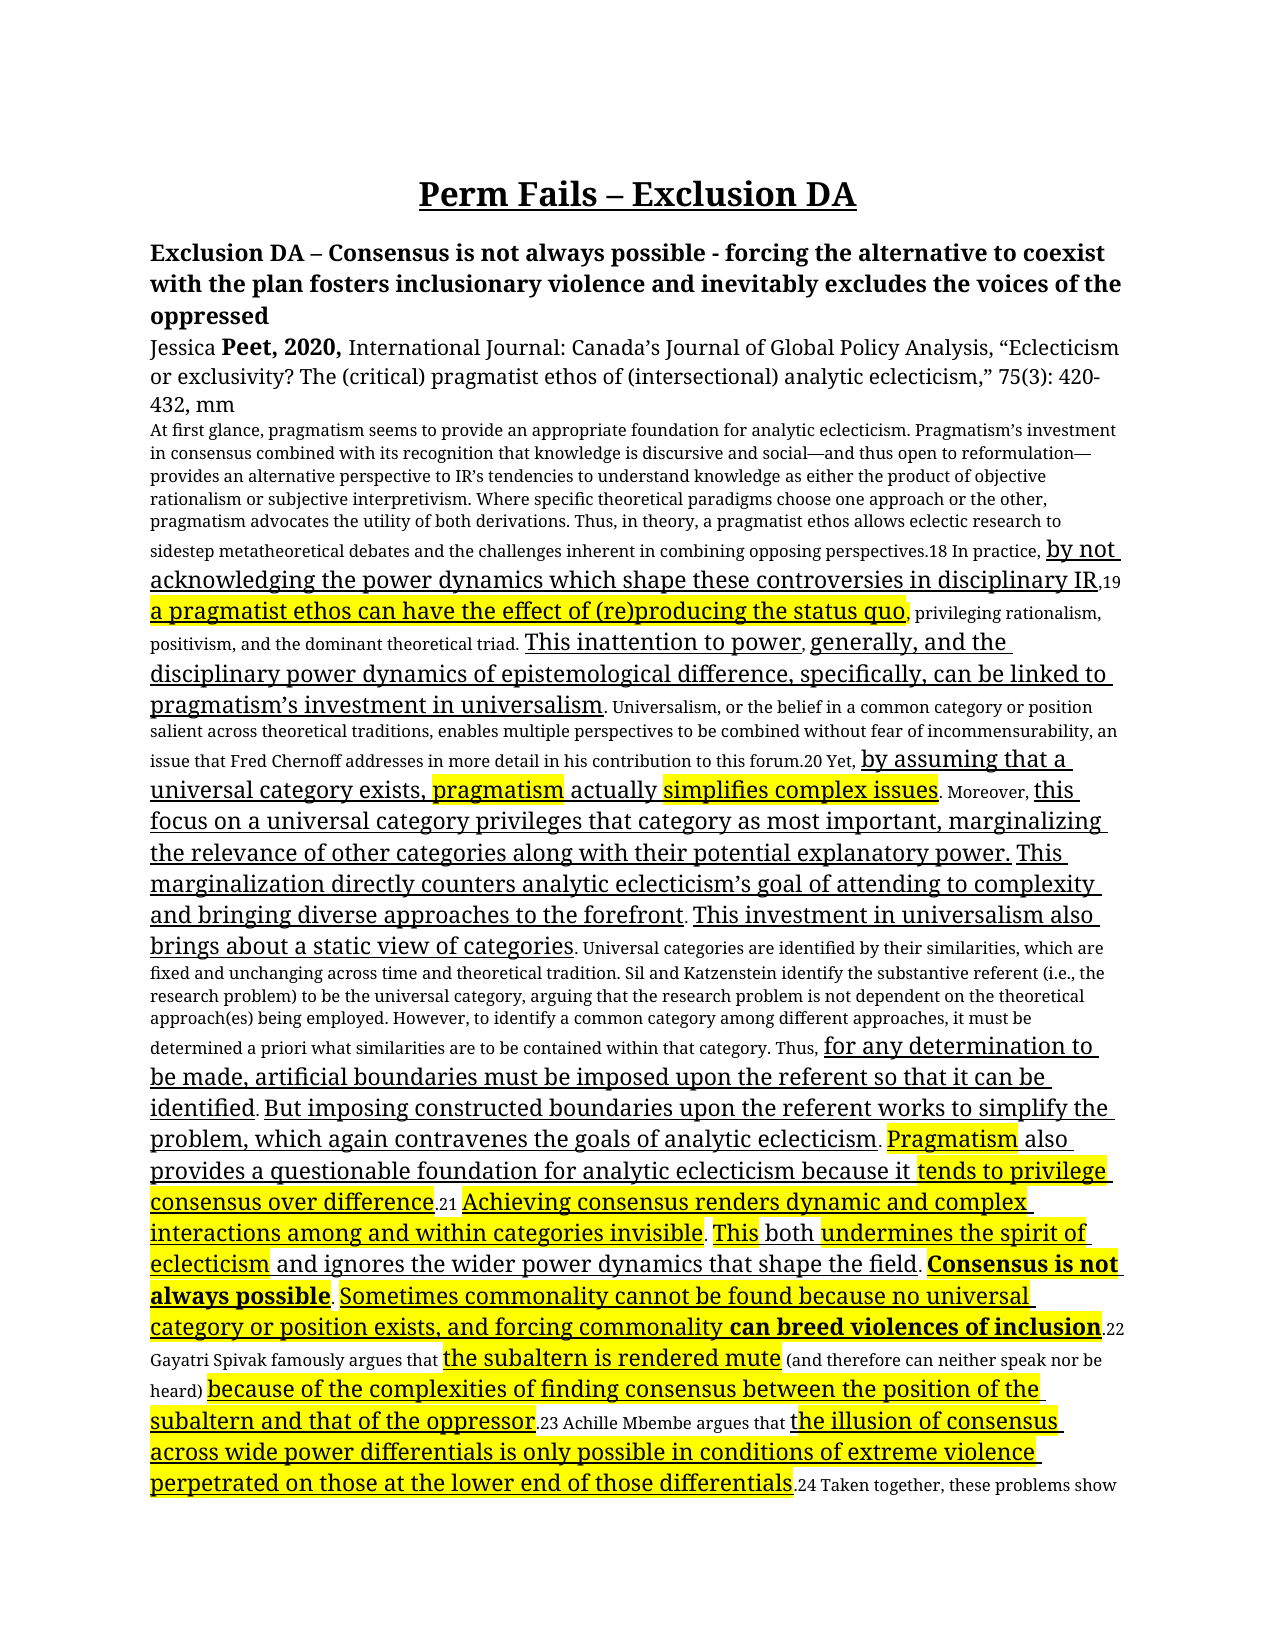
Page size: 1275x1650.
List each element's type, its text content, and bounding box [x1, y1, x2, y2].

subtitle Perm Fails – Exclusion DA [150, 171, 1125, 216]
subtitle Exclusion DA – Consensus is not always possible - forcing the alternative to coexist with the plan fosters inclusionary violence and inevitably excludes the voices of the oppressed [150, 237, 1125, 331]
text Jessica Peet, 2020, International Journal: Canada’s Journal of Global Policy Analysis, “Eclecticism or exclusivity? The (critical) pragmatist ethos of (intersectional) analytic eclecticism,” 75(3): 420-432, mm [150, 331, 1125, 419]
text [150, 419, 1125, 1498]
